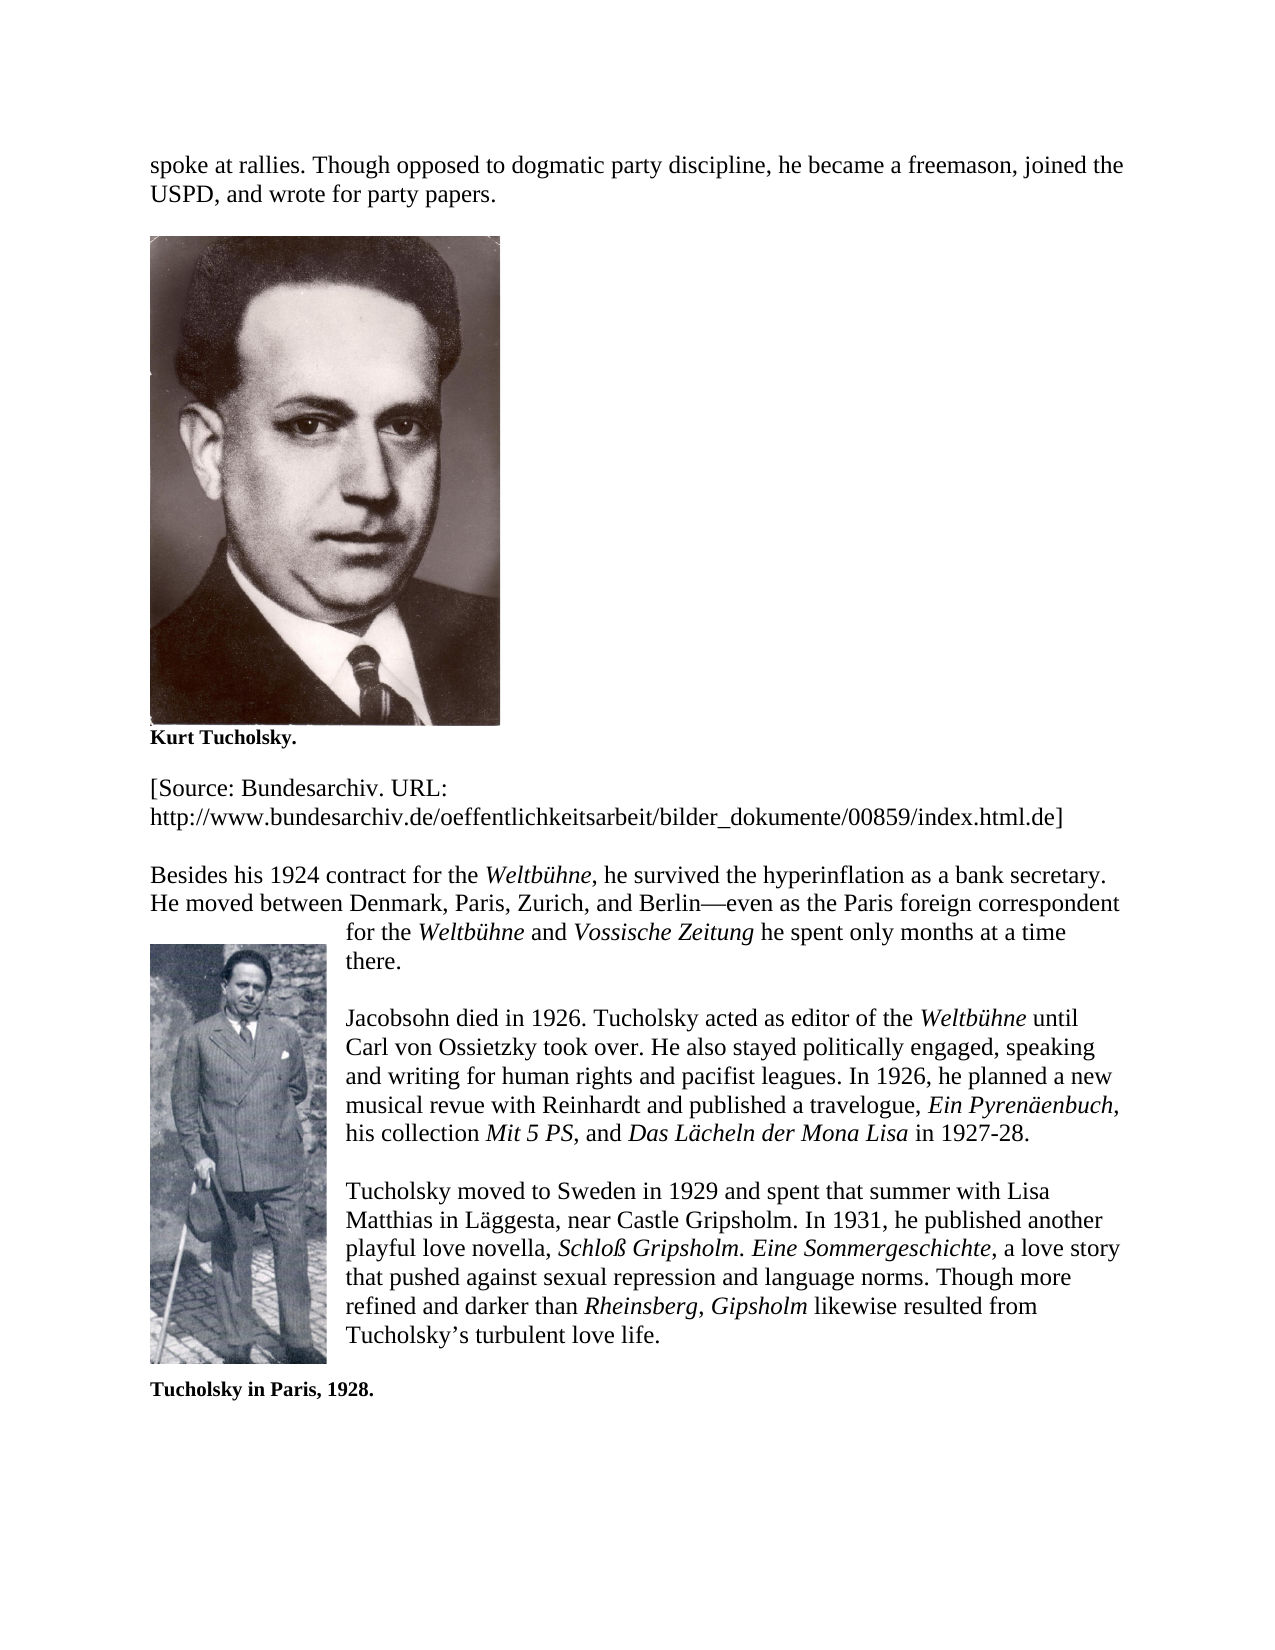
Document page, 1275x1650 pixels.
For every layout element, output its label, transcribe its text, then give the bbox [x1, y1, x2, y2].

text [150, 150, 1125, 207]
picture [150, 236, 501, 726]
text [Source: Bundesarchiv. URL: http://www.bundesarchiv.de/oeffentlichkeitsarbeit/bilder_dokumente/00859/index.html.de] [150, 773, 1125, 831]
text Besides his 1924 contract for the Weltbühne, he survived the hyperinflation as a bank secretary. He moved between Denmark, Paris, Zurich, and Berlin—even as the Paris foreign correspondent for the Weltbühne and Vossische Zeitung he spent only months at a time there. [150, 860, 1125, 975]
picture [150, 944, 327, 1364]
text Tucholsky moved to Sweden in 1929 and spent that summer with Lisa Matthias in Läggesta, near Castle Gripsholm. In 1931, he published another playful love novella, Schloß Gripsholm. Eine Sommergeschichte, a love story that pushed against sexual repression and language norms. Though more refined and darker than Rheinsberg, Gipsholm likewise resulted from Tucholsky’s turbulent love life. [327, 1176, 1125, 1348]
text Tucholsky in Paris, 1928. [150, 1377, 1125, 1401]
text Kurt Tucholsky. [150, 725, 1125, 749]
text Jacobsohn died in 1926. Tucholsky acted as editor of the Weltbühne until Carl von Ossietzky took over. He also stayed politically engaged, speaking and writing for human rights and pacifist leagues. In 1926, he planned a new musical revue with Reinhardt and published a travelogue, Ein Pyrenäenbuch, his collection Mit 5 PS, and Das Lächeln der Mona Lisa in 1927-28. [327, 1003, 1125, 1147]
